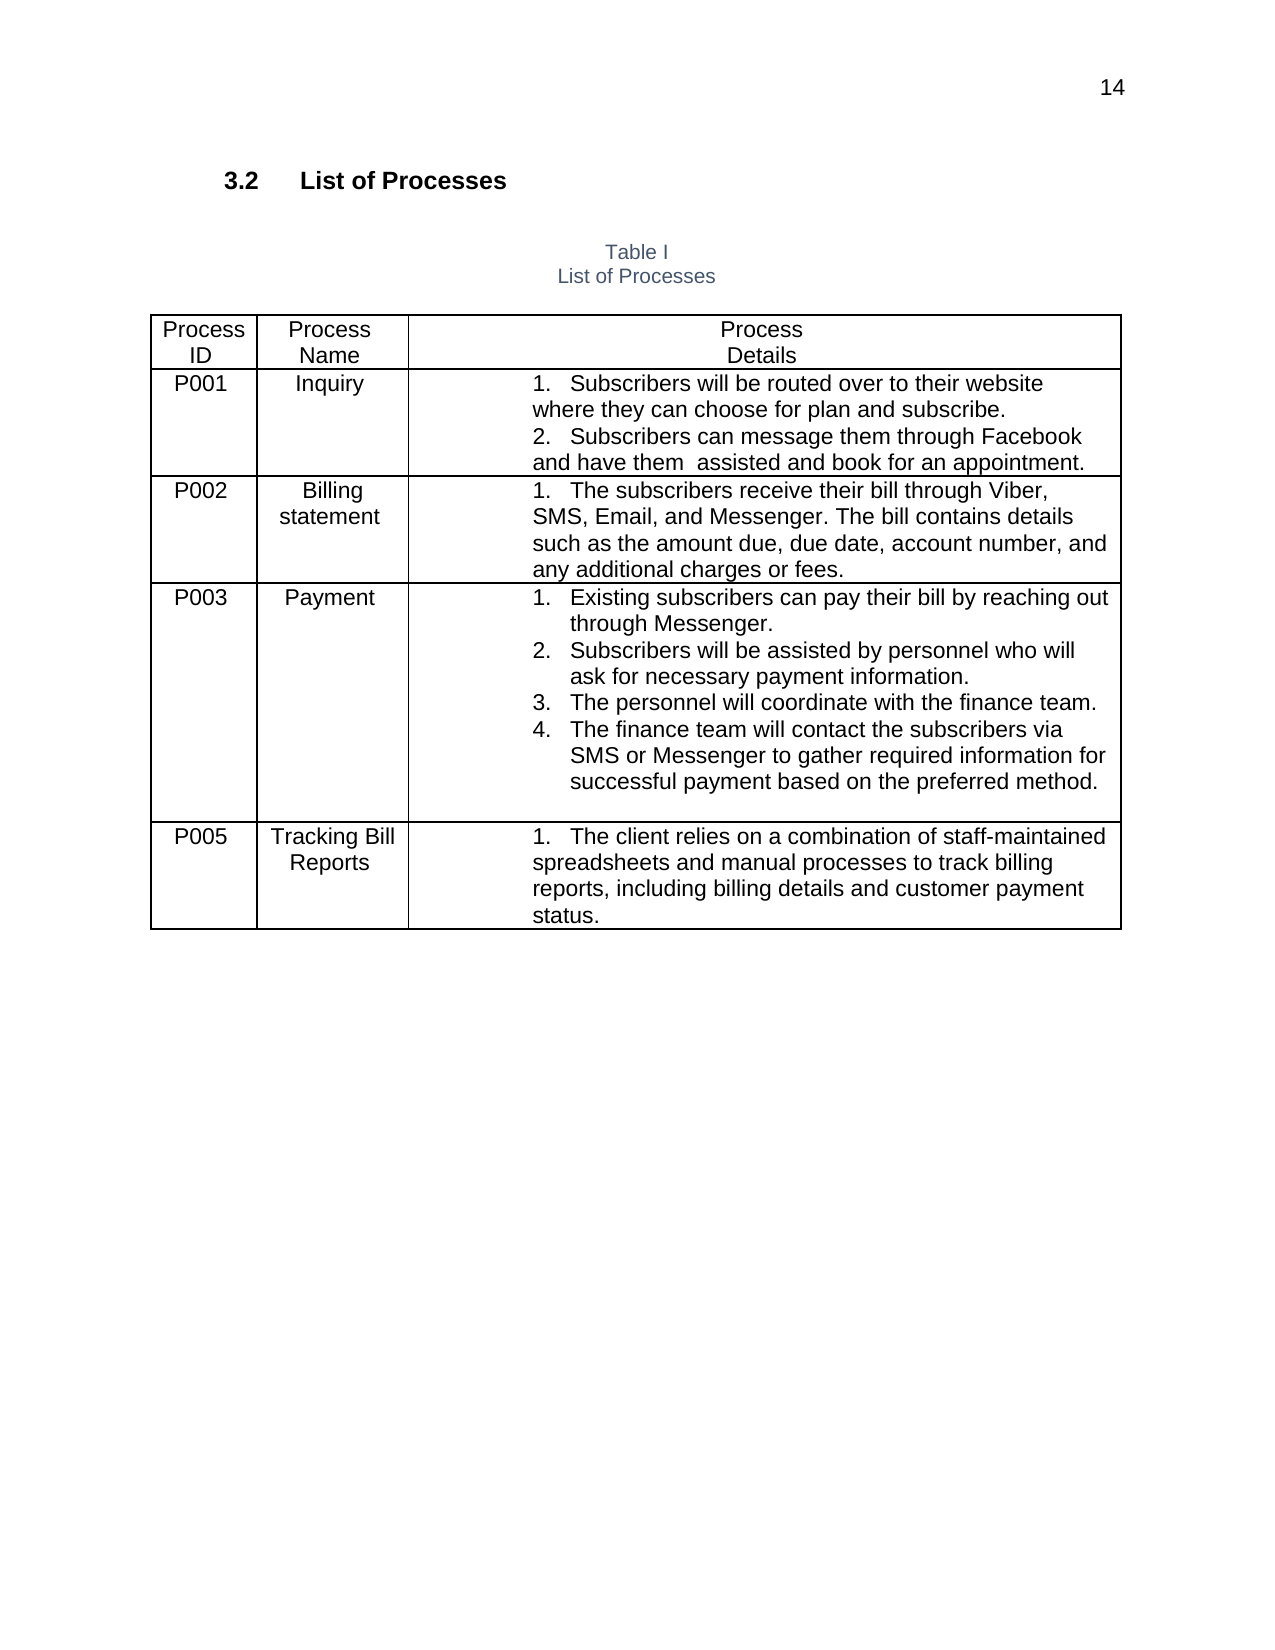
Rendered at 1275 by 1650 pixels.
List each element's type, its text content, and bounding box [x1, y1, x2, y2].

table_cell Inquiry [258, 370, 408, 475]
table_cell P003 [152, 584, 256, 821]
table_cell Subscribers will be routed over to their website where they can choose for plan and subscribe. Subscribers can message them through Facebook and have them assisted and book for an appointment. [409, 370, 1120, 475]
table_cell The subscribers receive their bill through Viber, SMS, Email, and Messenger. The bill contains details such as the amount due, due date, account number, and any additional charges or fees. [409, 477, 1120, 582]
table_cell P002 [152, 477, 256, 582]
subtitle 3.2 List of Processes [224, 166, 1125, 195]
table_header Process ID [152, 316, 256, 368]
table_header Process Name [258, 316, 408, 368]
table_cell P005 [152, 823, 256, 928]
table_cell P001 [152, 370, 256, 475]
table_cell Tracking Bill Reports [258, 823, 408, 928]
text Table I [150, 240, 1123, 264]
text List of Processes [150, 264, 1123, 288]
table_cell The client relies on a combination of staff-maintained spreadsheets and manual processes to track billing reports, including billing details and customer payment status. [409, 823, 1120, 928]
table_header Process Details [409, 316, 1120, 368]
table_cell Existing subscribers can pay their bill by reaching out through Messenger. Subscribers will be assisted by personnel who will ask for necessary payment information. The personnel will coordinate with the finance team. The finance team will contact the subscribers via SMS or Messenger to gather required information for successful payment based on the preferred method. [409, 584, 1120, 821]
table_cell Payment [258, 584, 408, 821]
table_cell Billing statement [258, 477, 408, 582]
